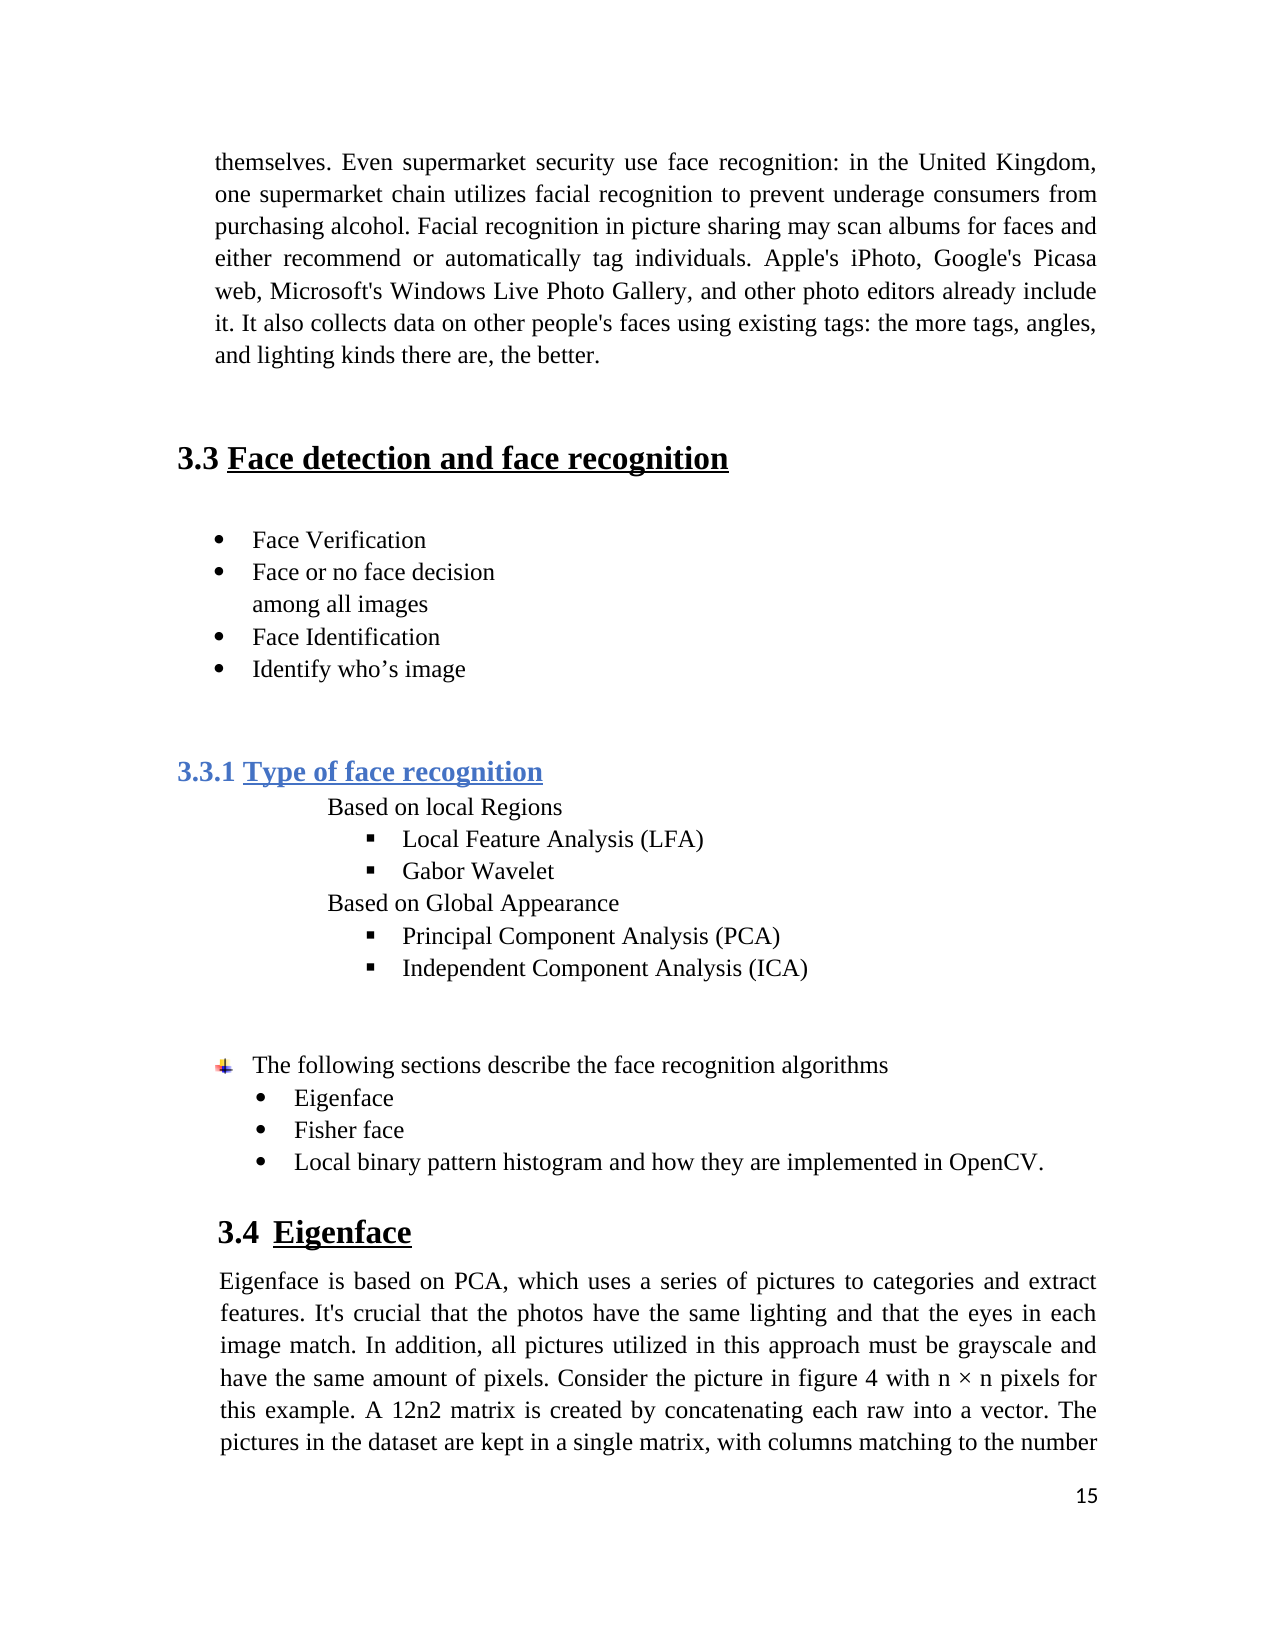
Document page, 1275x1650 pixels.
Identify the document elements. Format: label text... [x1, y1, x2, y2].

picture [215, 1057, 233, 1074]
list Fisher face [256, 1115, 1098, 1144]
list among all images [252, 589, 1098, 618]
list Face or no face decision [214, 557, 1098, 586]
text 3.3 Face detection and face recognition [177, 438, 1098, 477]
list The following sections describe the face recognition algorithms [214, 1051, 1098, 1079]
list Independent Component Analysis (ICA) [364, 953, 1098, 982]
list Face Verification [214, 525, 1098, 554]
list Eigenface [256, 1083, 1098, 1111]
list Local Feature Analysis (LFA) [364, 824, 1098, 853]
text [219, 1266, 1098, 1456]
subtitle 3.4 Eigenface [177, 1212, 1098, 1251]
list Based on Global Appearance [327, 888, 1098, 917]
list Identify who’s image [214, 654, 1098, 683]
list Principal Component Analysis (PCA) [364, 921, 1098, 949]
list Face Identification [214, 622, 1098, 650]
list Local binary pattern histogram and how they are implemented in OpenCV. [256, 1147, 1098, 1176]
list Based on local Regions [327, 792, 1098, 821]
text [214, 147, 1098, 369]
text 3.3.1 Type of face recognition [177, 754, 1098, 787]
list Gabor Wavelet [364, 856, 1098, 885]
